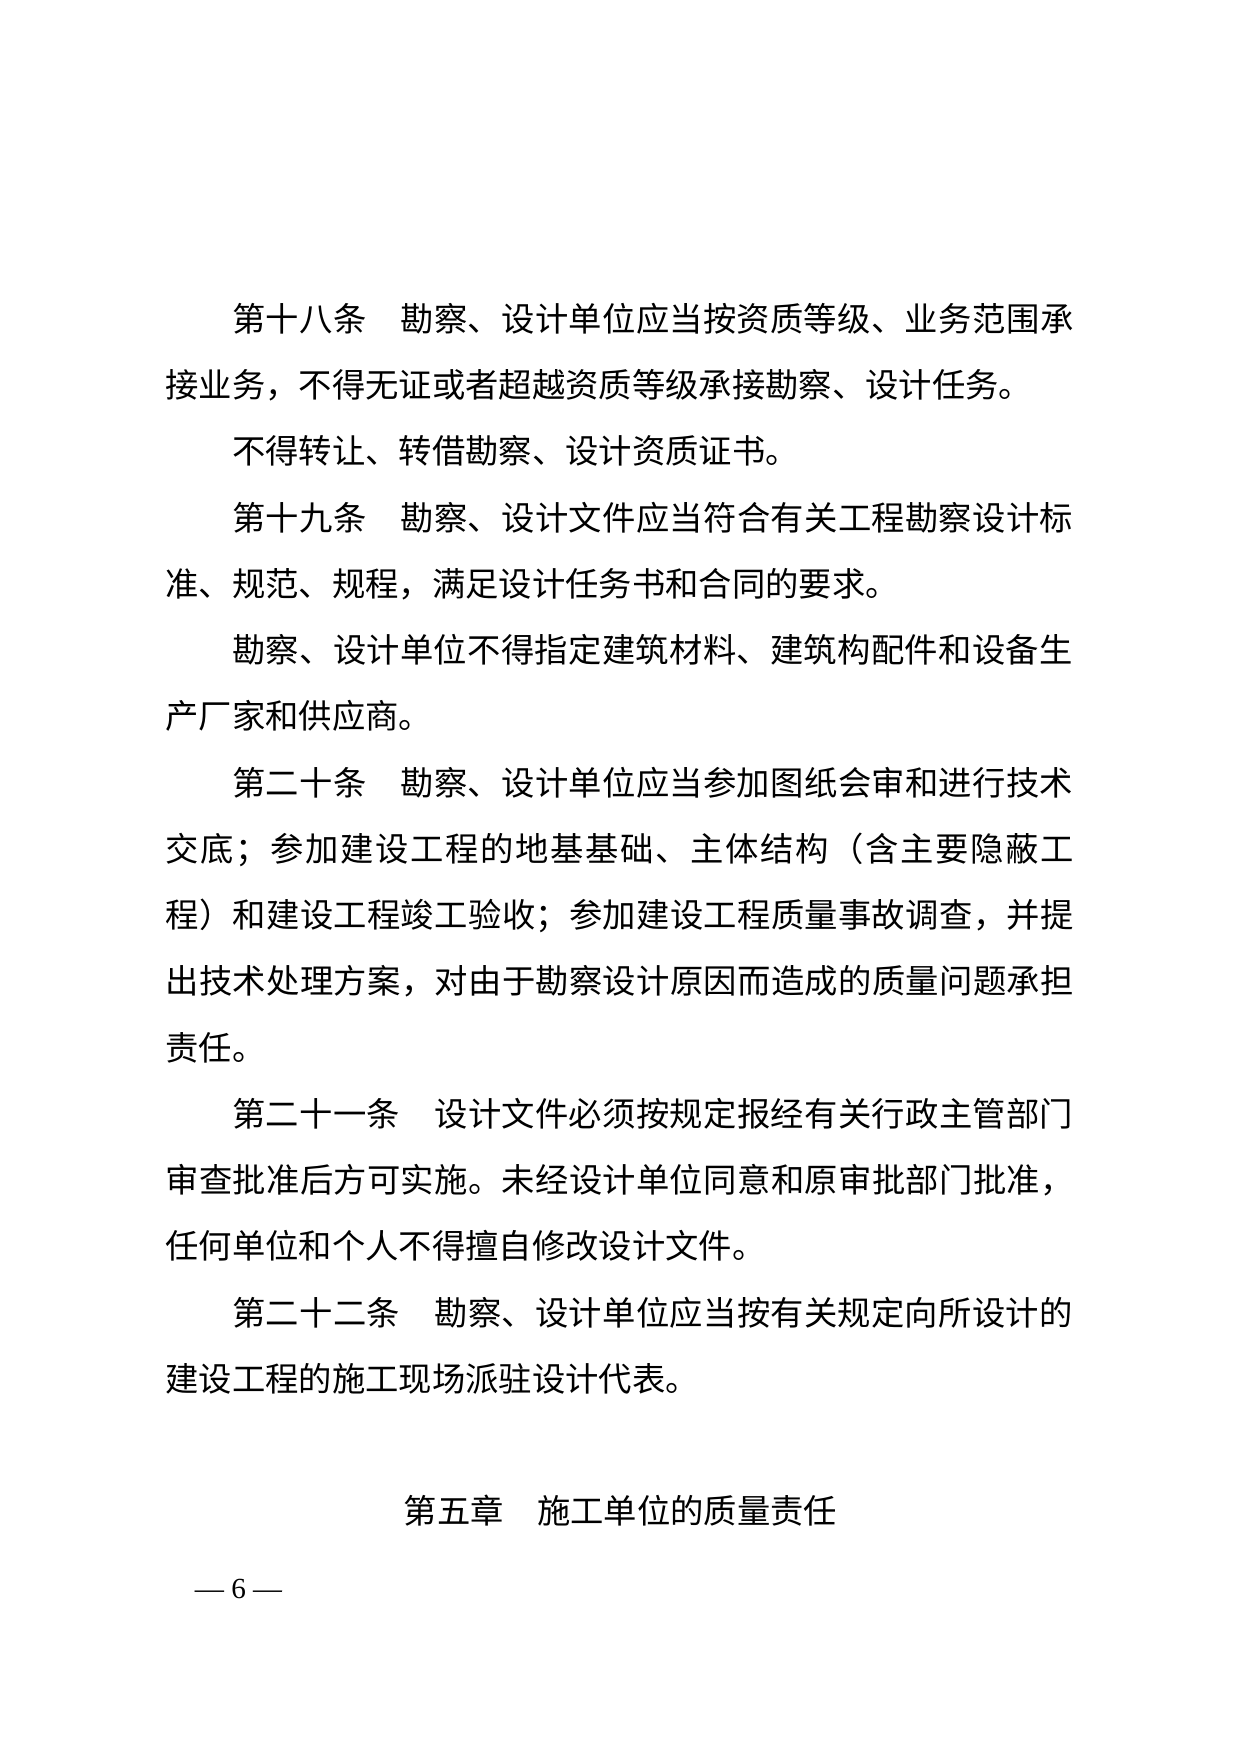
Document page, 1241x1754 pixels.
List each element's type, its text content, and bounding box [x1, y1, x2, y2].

text 第二十二条 勘察、设计单位应当按有关规定向所设计的建设工程的施工现场派驻设计代表。 [165, 1277, 1075, 1410]
text 第二十条 勘察、设计单位应当参加图纸会审和进行技术交底；参加建设工程的地基基础、主体结构（含主要隐蔽工程）和建设工程竣工验收；参加建设工程质量事故调查，并提出技术处理方案，对由于勘察设计原因而造成的质量问题承担责任。 [165, 747, 1075, 1079]
text 第五章 施工单位的质量责任 [165, 1476, 1075, 1542]
text 不得转让、转借勘察、设计资质证书。 [165, 416, 1075, 482]
text 第十八条 勘察、设计单位应当按资质等级、业务范围承接业务，不得无证或者超越资质等级承接勘察、设计任务。 [165, 284, 1075, 416]
text 勘察、设计单位不得指定建筑材料、建筑构配件和设备生产厂家和供应商。 [165, 615, 1075, 747]
text 第二十一条 设计文件必须按规定报经有关行政主管部门审查批准后方可实施。未经设计单位同意和原审批部门批准，任何单位和个人不得擅自修改设计文件。 [165, 1079, 1075, 1277]
text 第十九条 勘察、设计文件应当符合有关工程勘察设计标准、规范、规程，满足设计任务书和合同的要求。 [165, 482, 1075, 615]
